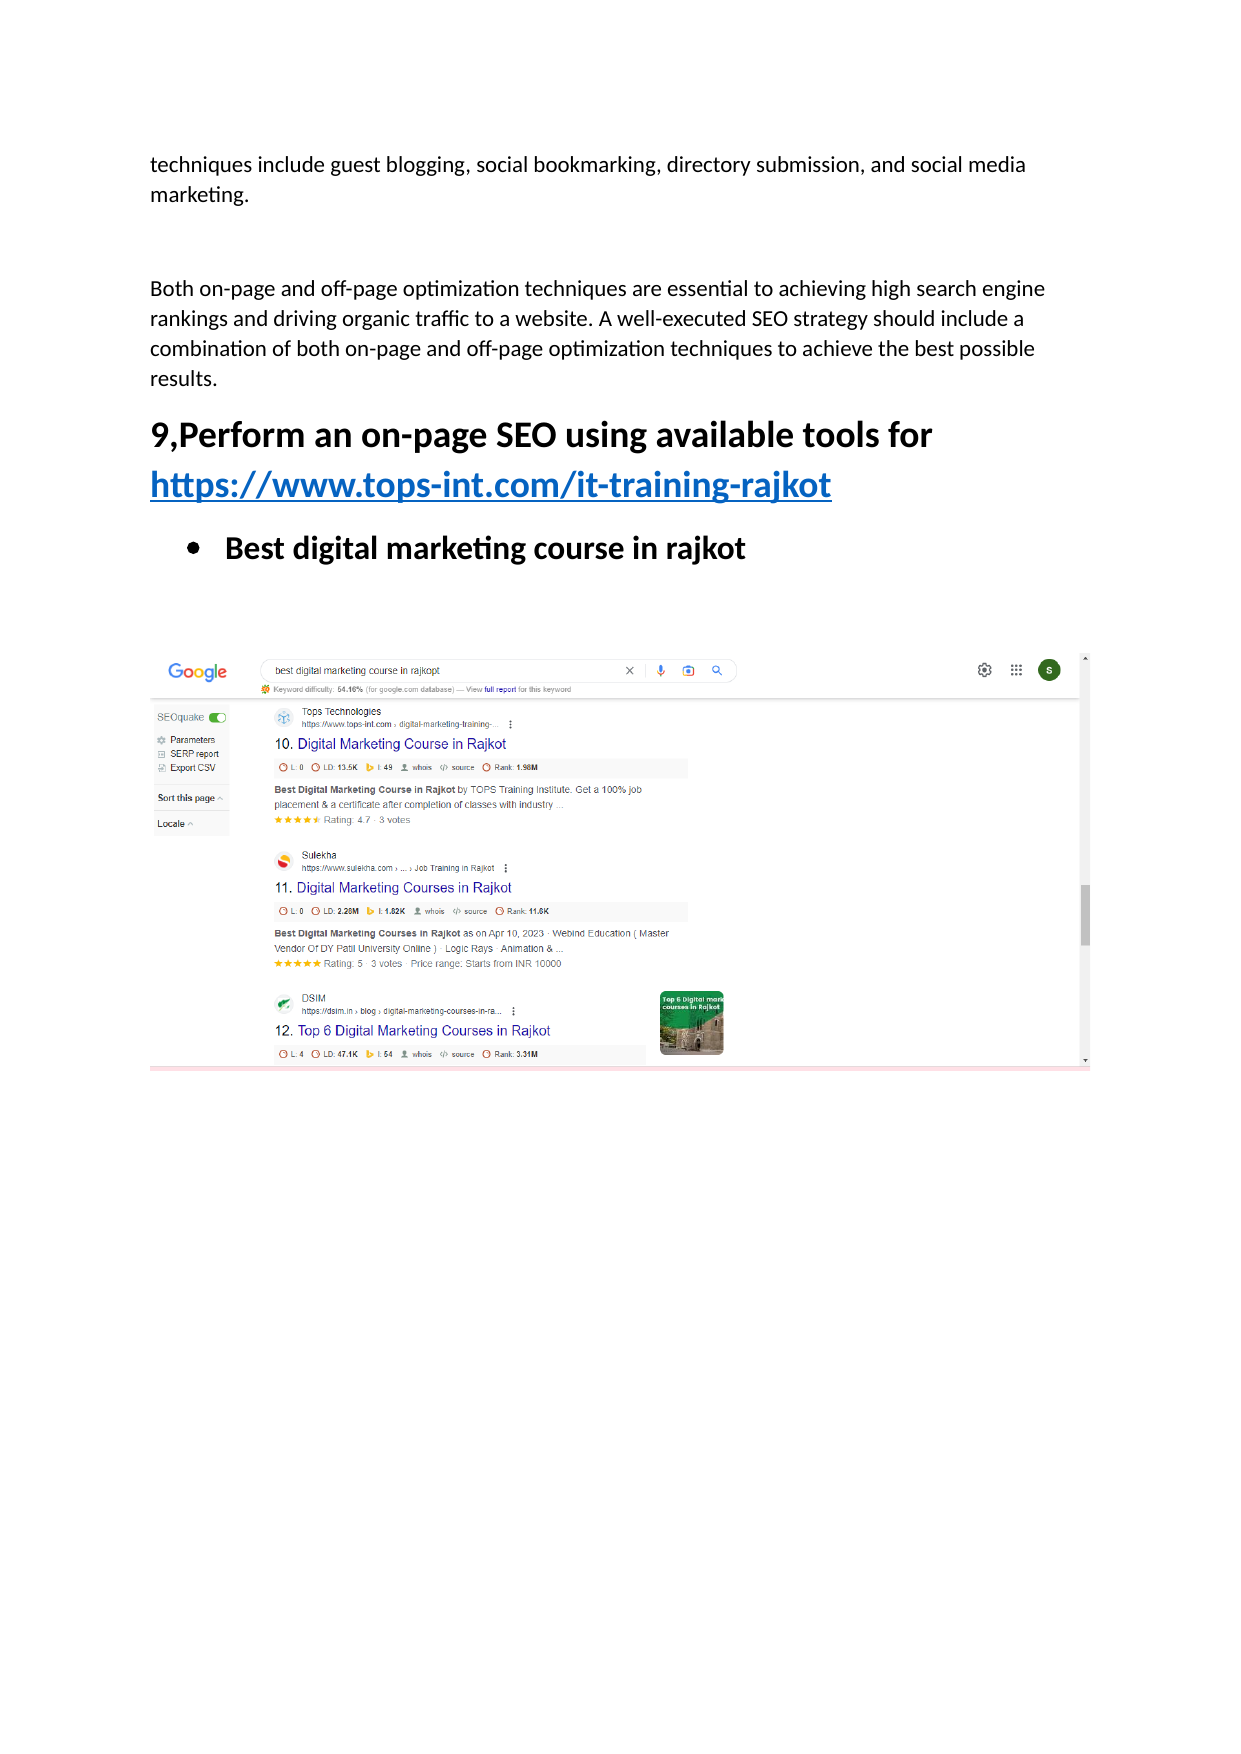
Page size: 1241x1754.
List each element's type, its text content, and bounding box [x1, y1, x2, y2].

text 9,Perform an on-page SEO using available tools for https://www.tops-int.com/it-training-rajkot [150, 411, 1090, 507]
text Both on-page and off-page optimization techniques are essential to achieving high search engine rankings and driving organic traffic to a website. A well-executed SEO strategy should include a combination of both on-page and off-page optimization techniques to achieve the best possible results. [150, 274, 1090, 393]
picture [150, 653, 1091, 1071]
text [150, 150, 1090, 208]
list Best digital marketing course in rajkot [187, 527, 1090, 568]
